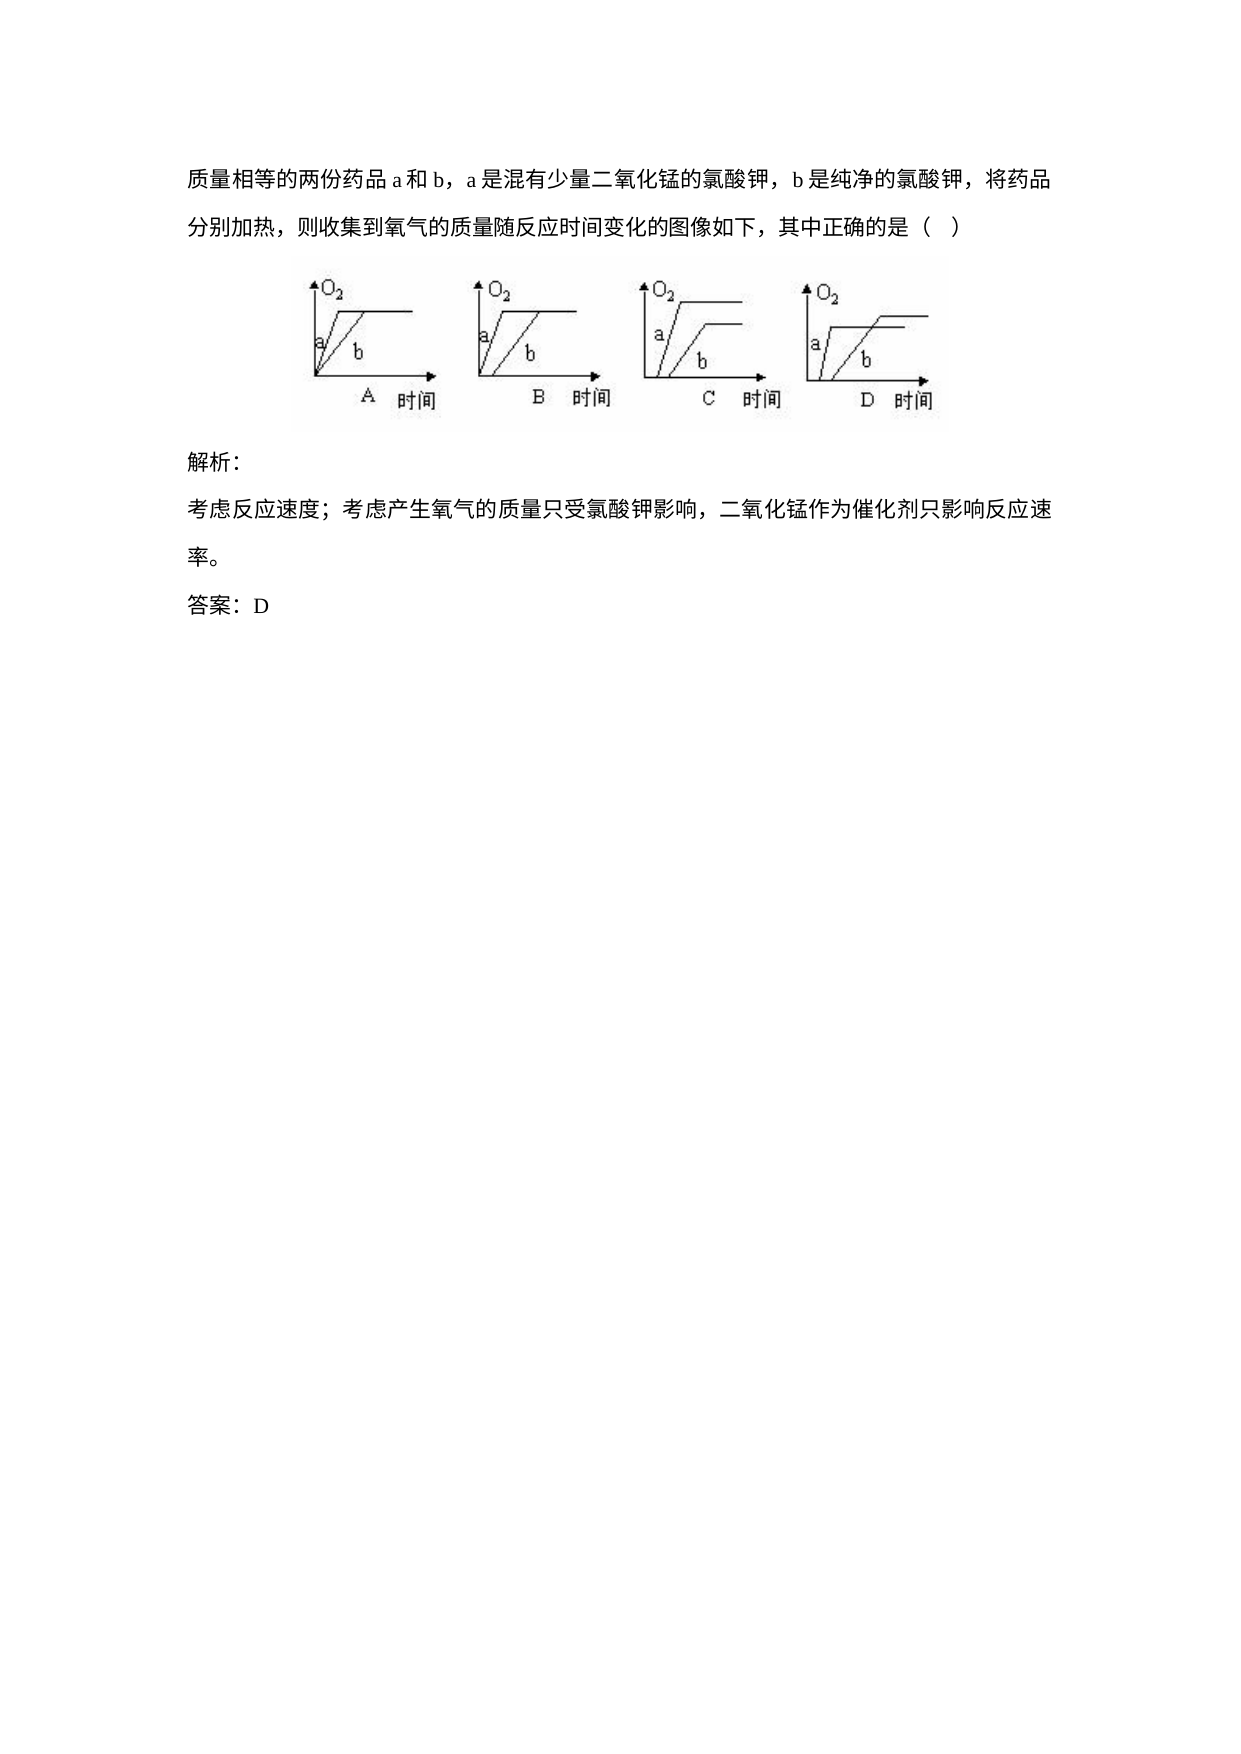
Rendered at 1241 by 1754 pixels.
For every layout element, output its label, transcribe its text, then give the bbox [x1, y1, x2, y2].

text 答案：D [187, 587, 1053, 620]
text 质量相等的两份药品a和b，a是混有少量二氧化锰的氯酸钾，b是纯净的氯酸钾，将药品分别加热，则收集到氧气的质量随反应时间变化的图像如下，其中正确的是（ ） [187, 162, 1053, 241]
text 解析： [187, 445, 1053, 476]
picture [291, 256, 949, 432]
text 考虑反应速度；考虑产生氧气的质量只受氯酸钾影响，二氧化锰作为催化剂只影响反应速率。 [187, 492, 1053, 571]
